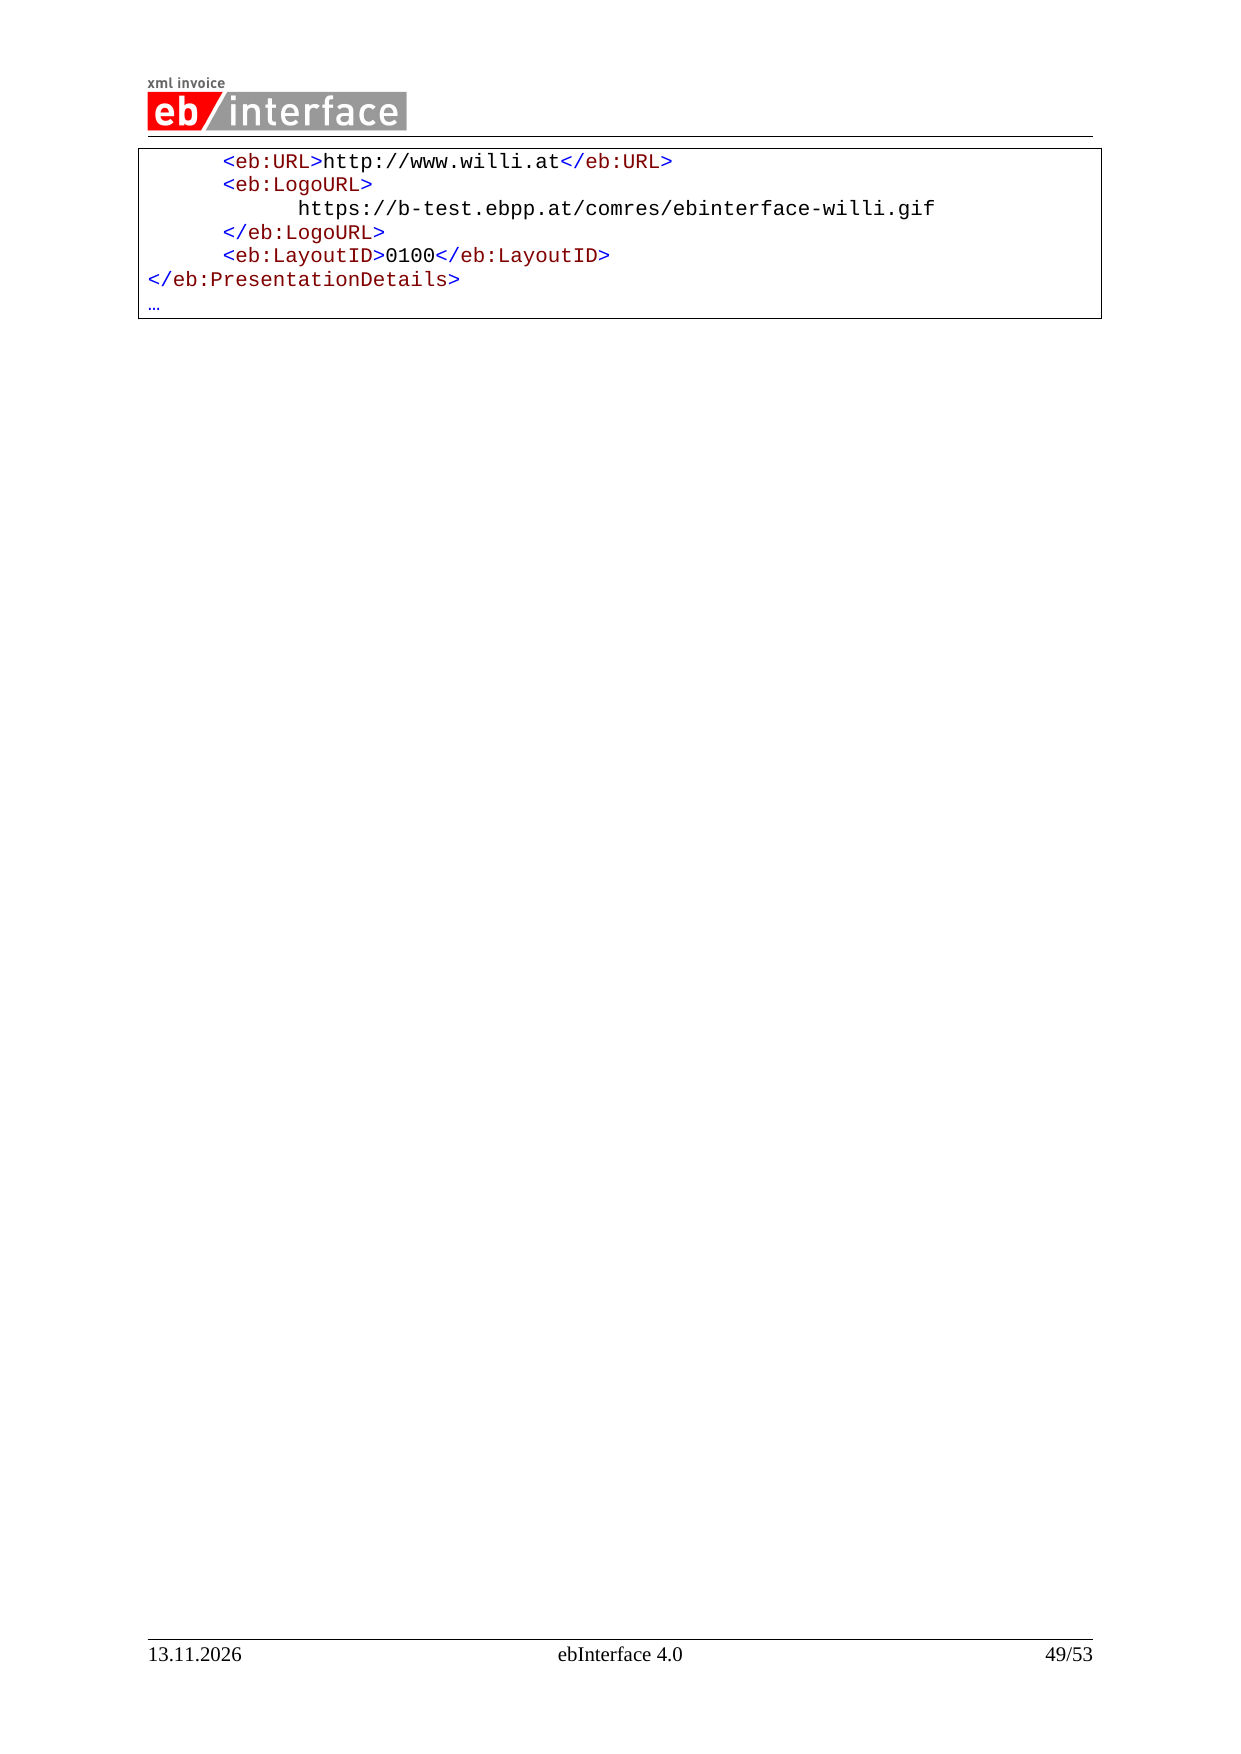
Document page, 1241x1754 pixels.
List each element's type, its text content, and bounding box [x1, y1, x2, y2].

text <eb:LogoURL> [148, 174, 1093, 198]
text https://b-test.ebpp.at/comres/ebinterface-willi.gif [148, 198, 1093, 222]
text </eb:PresentationDetails> [148, 269, 1093, 289]
text … [139, 289, 1101, 318]
text <eb:URL>http://www.willi.at</eb:URL> [139, 149, 1101, 174]
text </eb:LogoURL> [148, 222, 1093, 245]
picture [147, 73, 407, 134]
text <eb:LayoutID>0100</eb:LayoutID> [148, 245, 1093, 269]
